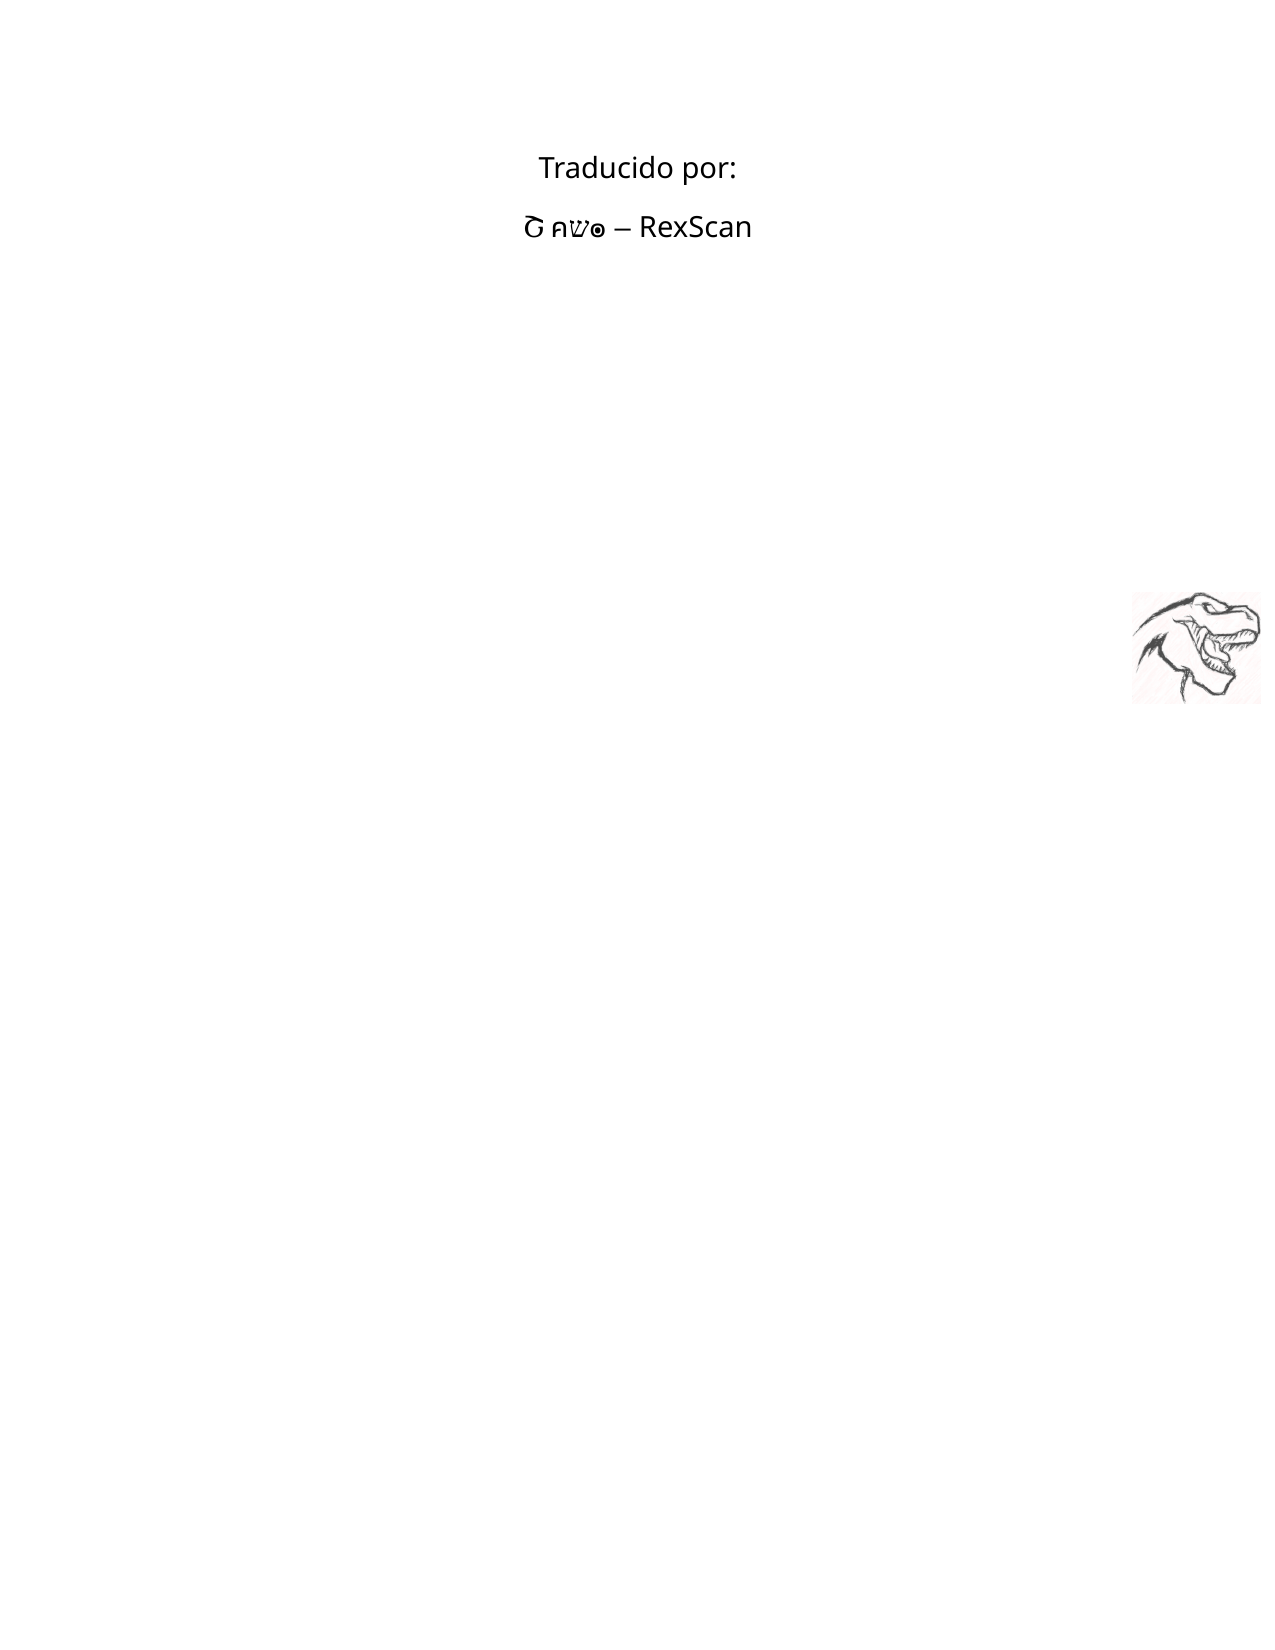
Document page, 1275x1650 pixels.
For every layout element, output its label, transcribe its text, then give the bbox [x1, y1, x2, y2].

text Traducido por: [177, 148, 1098, 187]
text Շคש๏ – RexScan [177, 206, 1098, 246]
